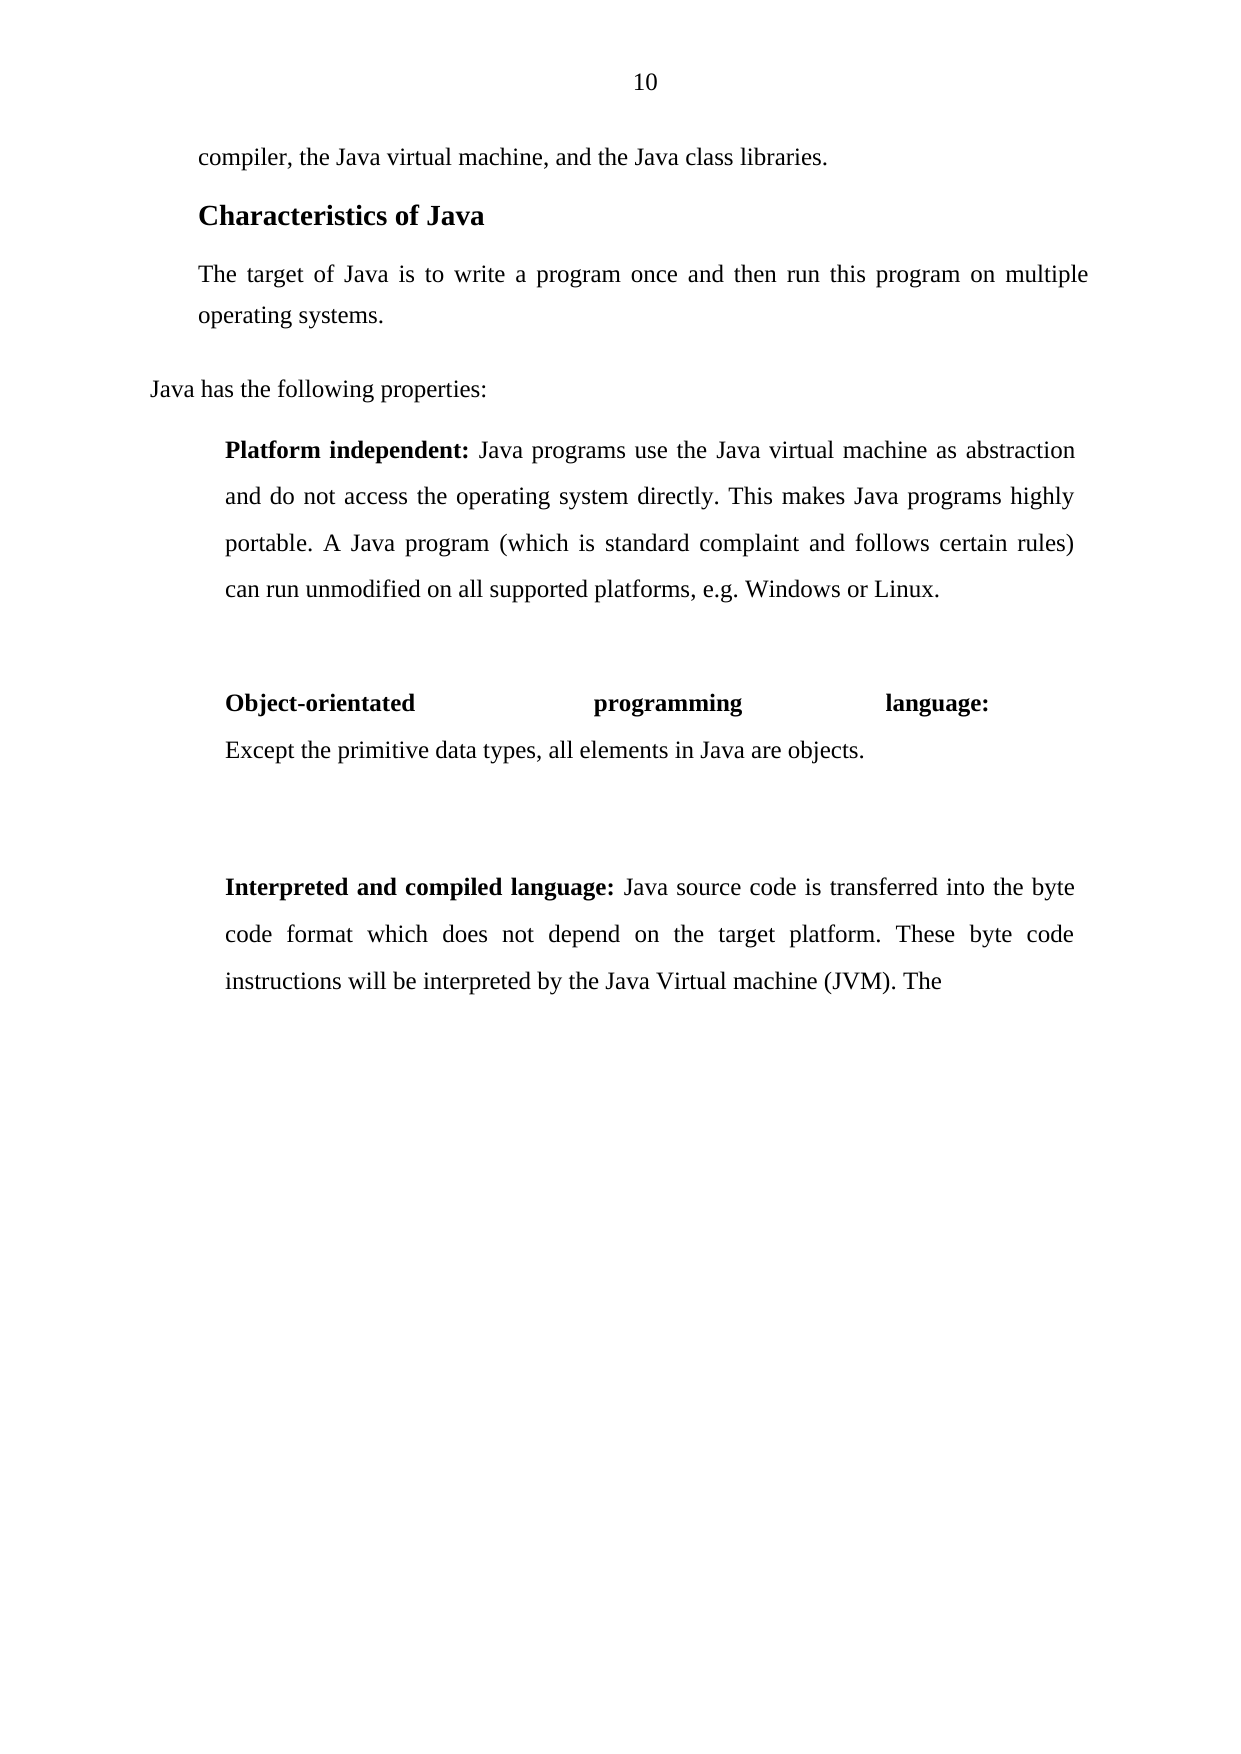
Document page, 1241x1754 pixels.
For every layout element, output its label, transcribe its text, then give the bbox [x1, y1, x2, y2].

text Object-orientated programming language: [225, 688, 1090, 717]
text 10 [198, 67, 1092, 95]
text The target of Java is to write a program once and then run this program on multiple operating systems. [198, 259, 1090, 329]
text Platform independent: Java programs use the Java virtual machine as abstraction and do not access the operating system directly. This makes Java programs highly portable. A Java program (which is standard complaint and follows certain rules) can run unmodified on all supported platforms, e.g. Windows or Linux. [225, 435, 1076, 603]
text compiler, the Java virtual machine, and the Java class libraries. [198, 142, 1090, 171]
text Except the primitive data types, all elements in Java are objects. [225, 735, 1076, 763]
text Characteristics of Java [198, 198, 1090, 231]
text Interpreted and compiled language: Java source code is transferred into the byte code format which does not depend on the target platform. These byte code instructions will be interpreted by the Java Virtual machine (JVM). The [225, 872, 1076, 995]
text Java has the following properties: [150, 374, 1090, 402]
